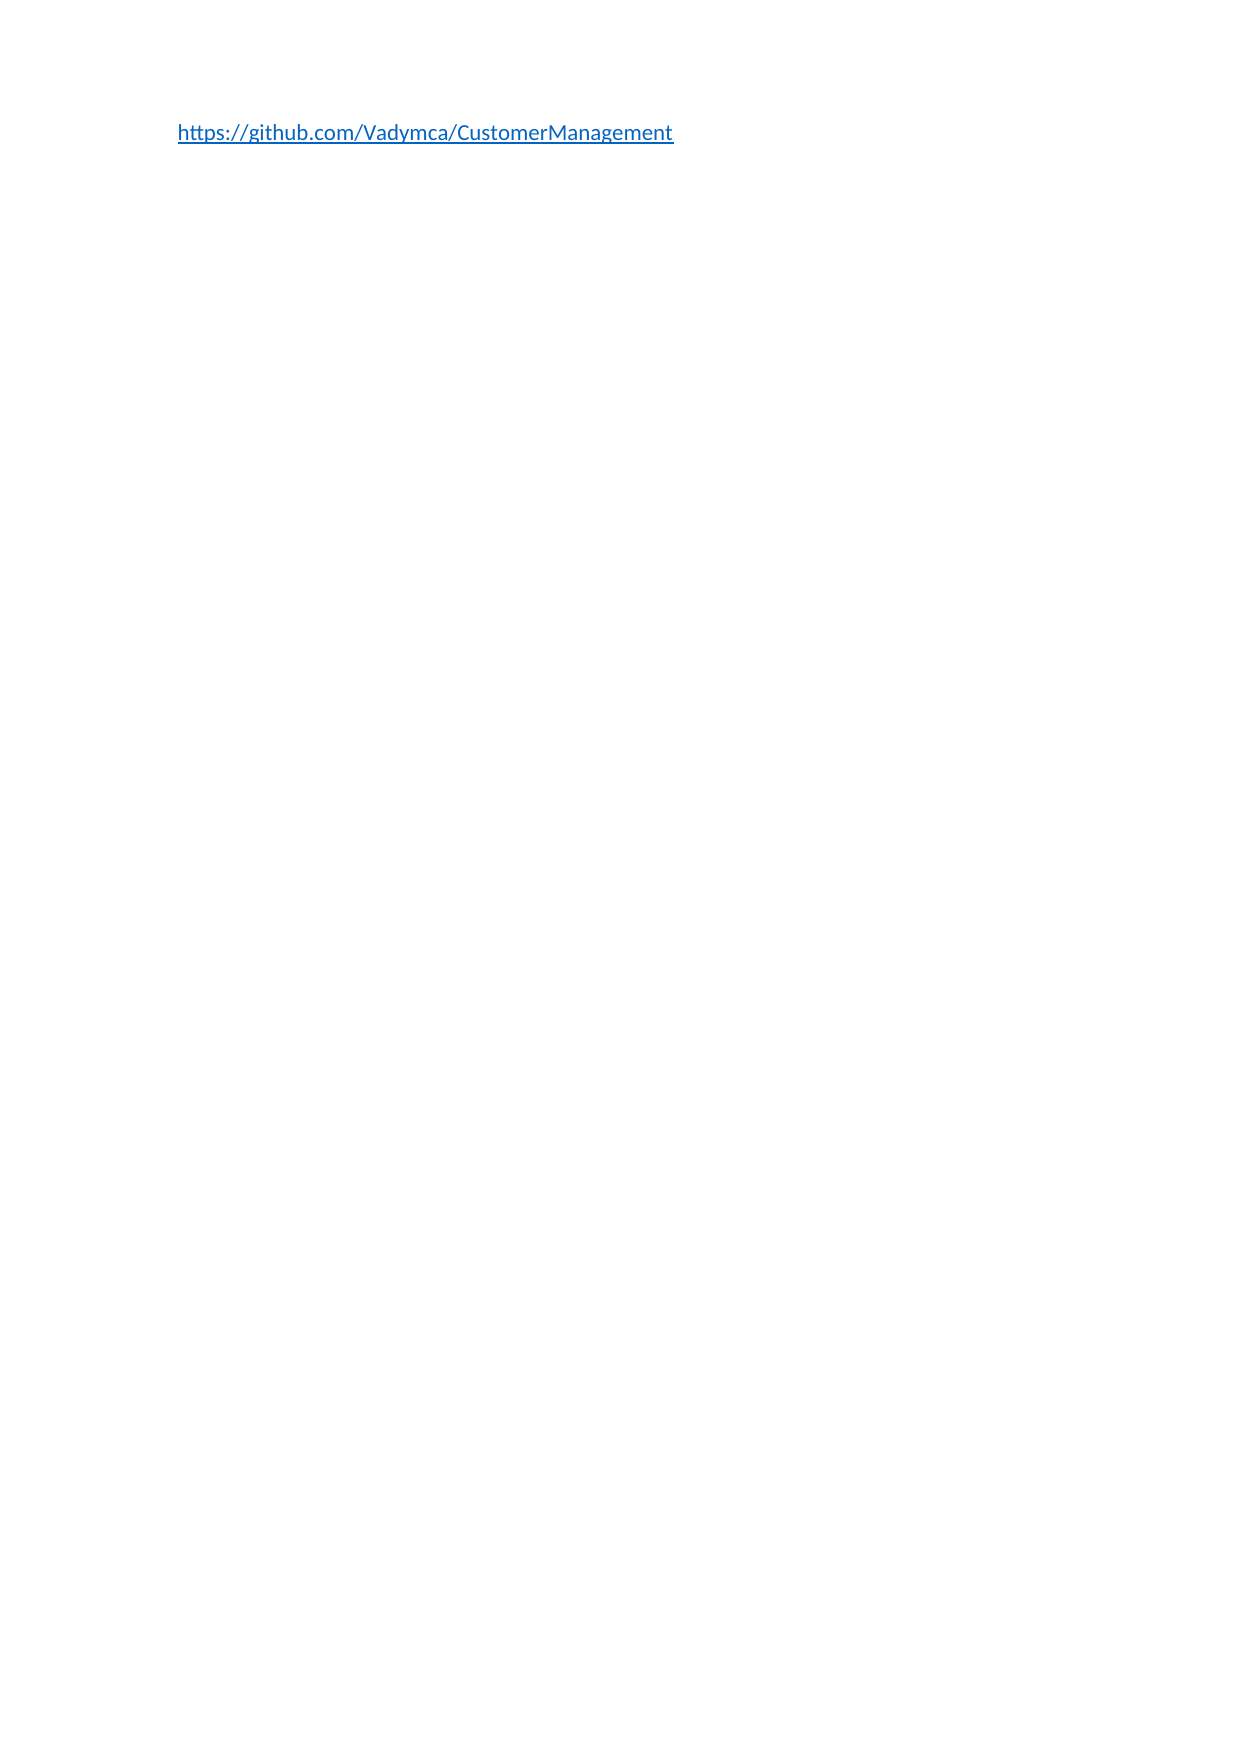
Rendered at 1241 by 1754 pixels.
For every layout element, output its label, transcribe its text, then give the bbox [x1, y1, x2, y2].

text https://github.com/Vadymca/CustomerManagement [177, 118, 1152, 146]
